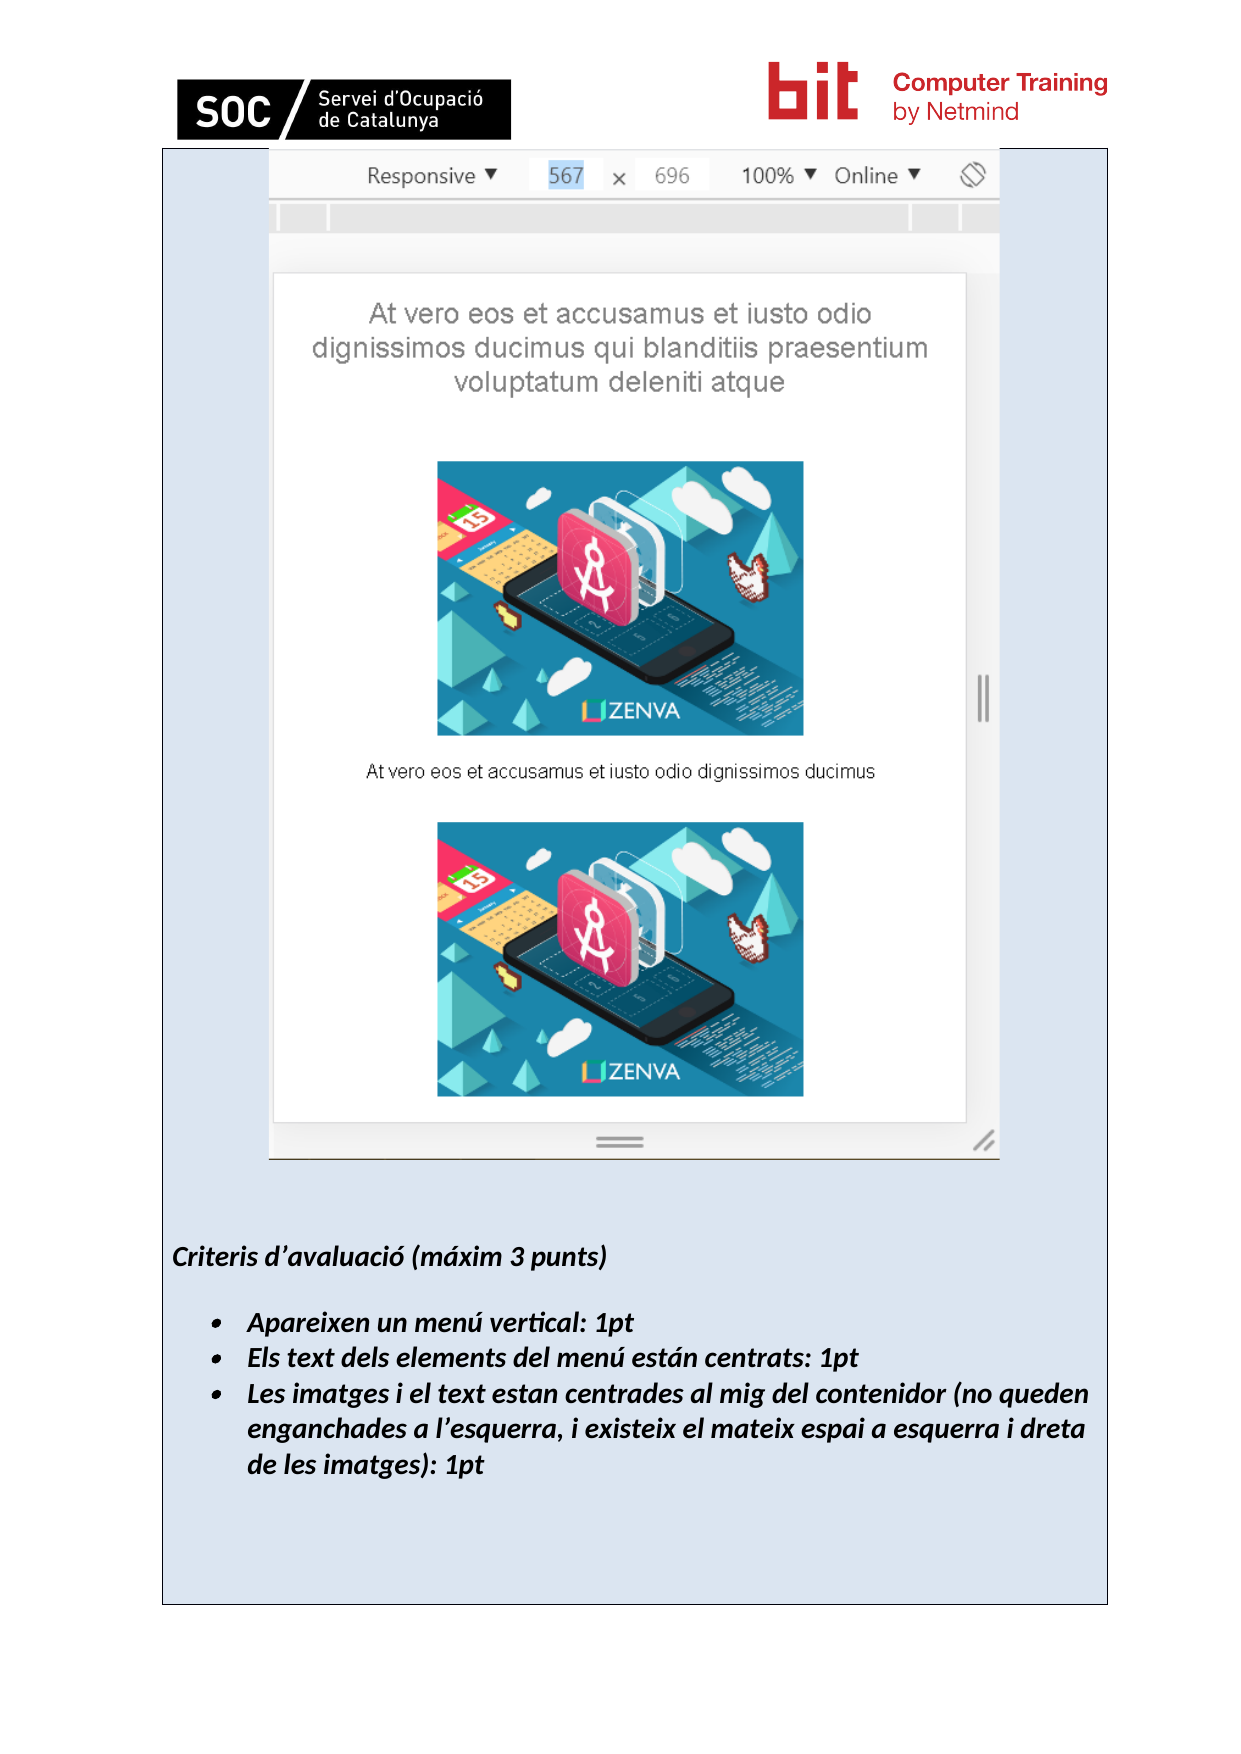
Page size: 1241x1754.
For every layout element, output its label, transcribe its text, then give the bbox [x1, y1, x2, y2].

picture [177, 79, 512, 140]
picture [747, 41, 1128, 145]
picture [268, 148, 1000, 1160]
